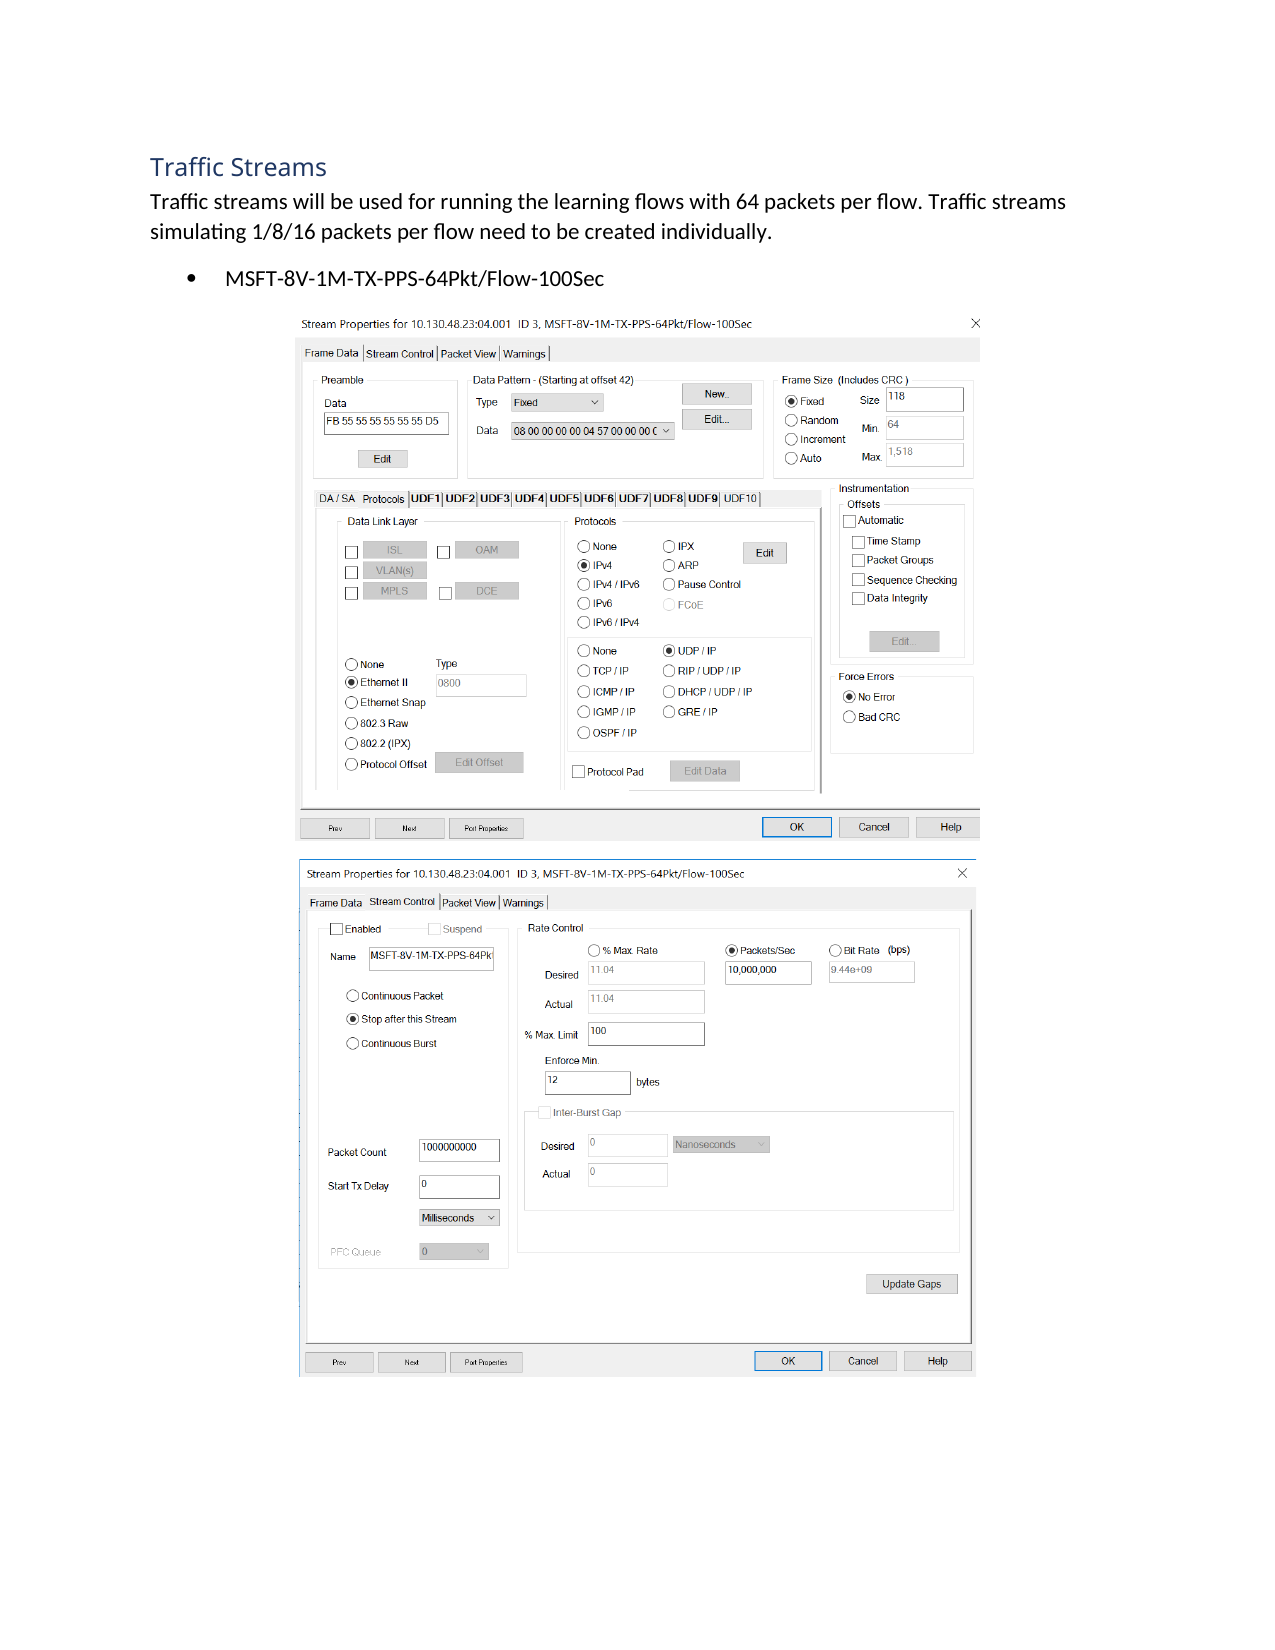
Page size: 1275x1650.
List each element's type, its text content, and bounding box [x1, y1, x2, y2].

picture [295, 310, 980, 841]
subtitle Traffic Streams [150, 150, 1125, 184]
text Traffic streams will be used for running the learning flows with 64 packets per flow. Traffic streams simulating 1/8/16 packets per flow need to be created individually. [150, 187, 1125, 245]
picture [298, 859, 977, 1377]
list MSFT-8V-1M-TX-PPS-64Pkt/Flow-100Sec [187, 264, 1125, 292]
